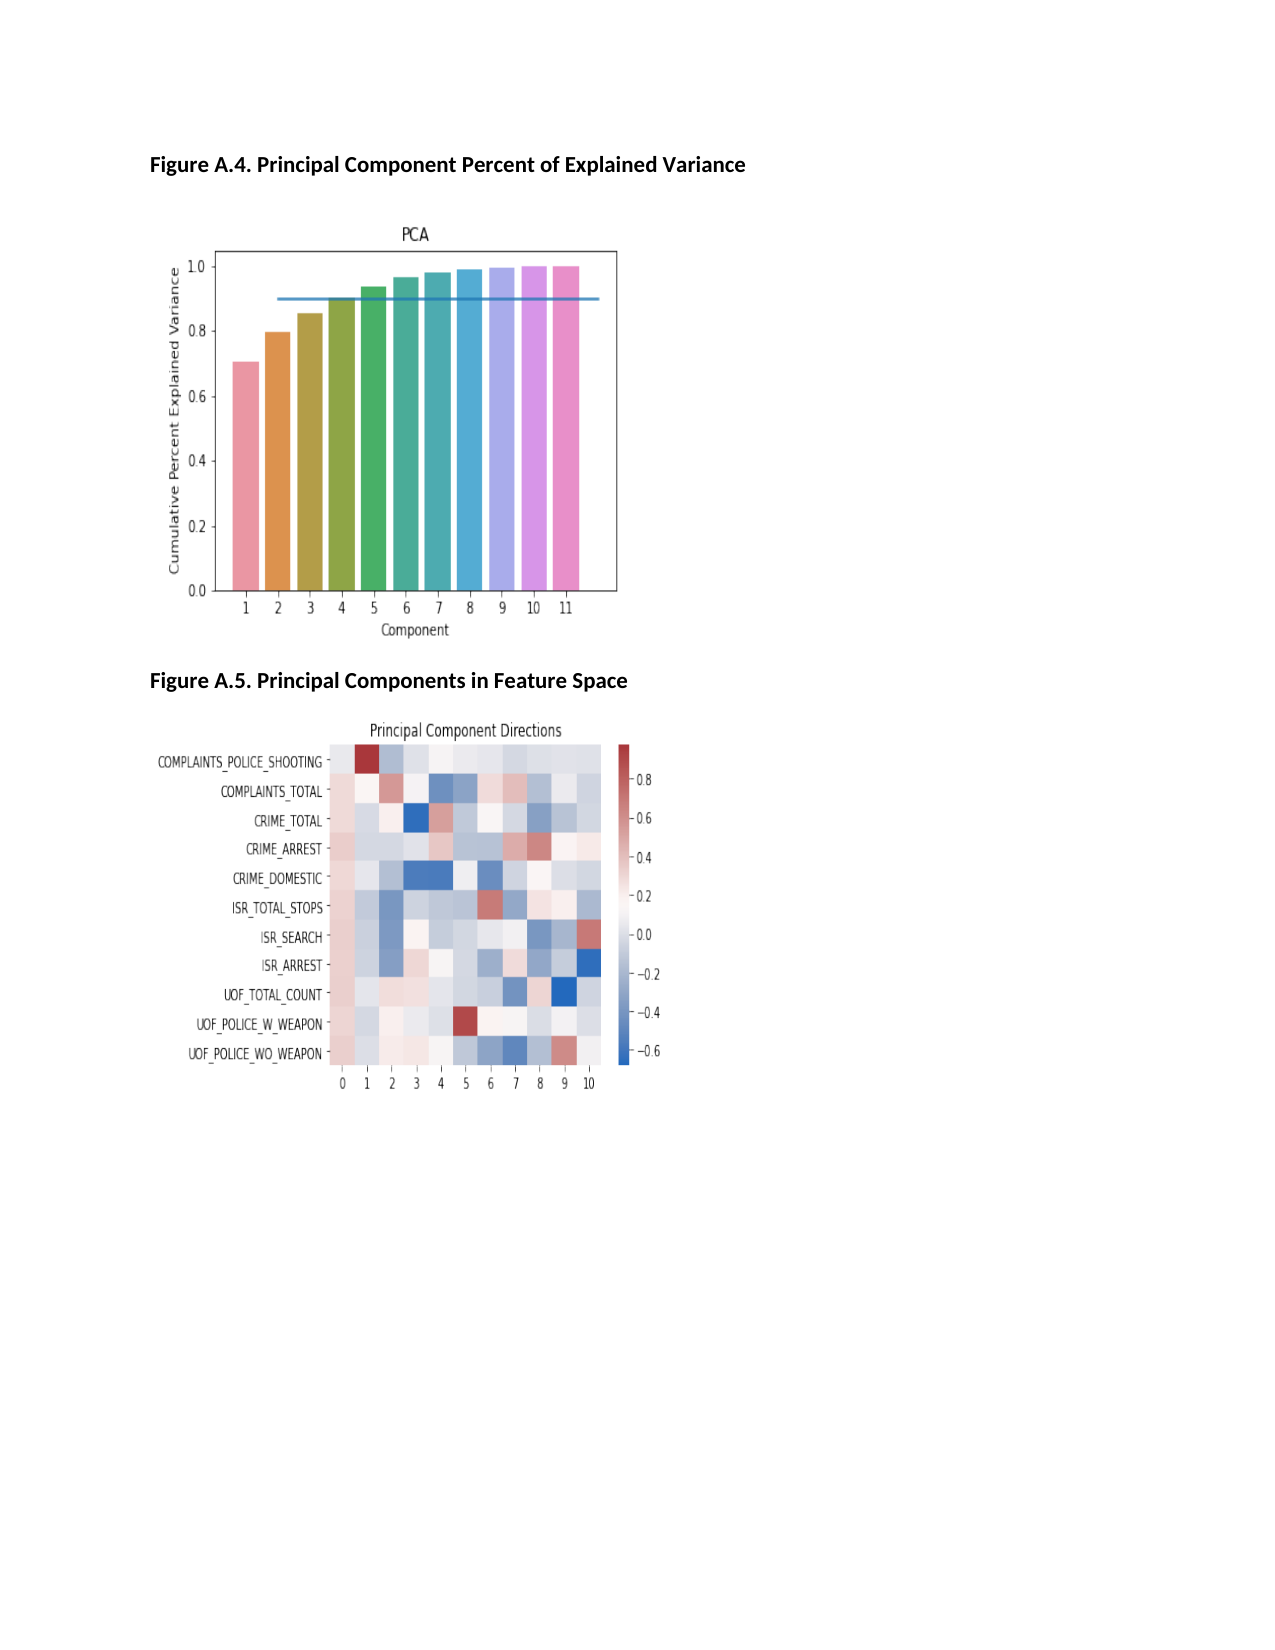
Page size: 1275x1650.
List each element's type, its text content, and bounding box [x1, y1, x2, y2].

picture [150, 712, 668, 1101]
text Figure A.5. Principal Components in Feature Space [150, 666, 1125, 694]
picture [150, 196, 668, 647]
text Figure A.4. Principal Component Percent of Explained Variance [150, 150, 1125, 178]
